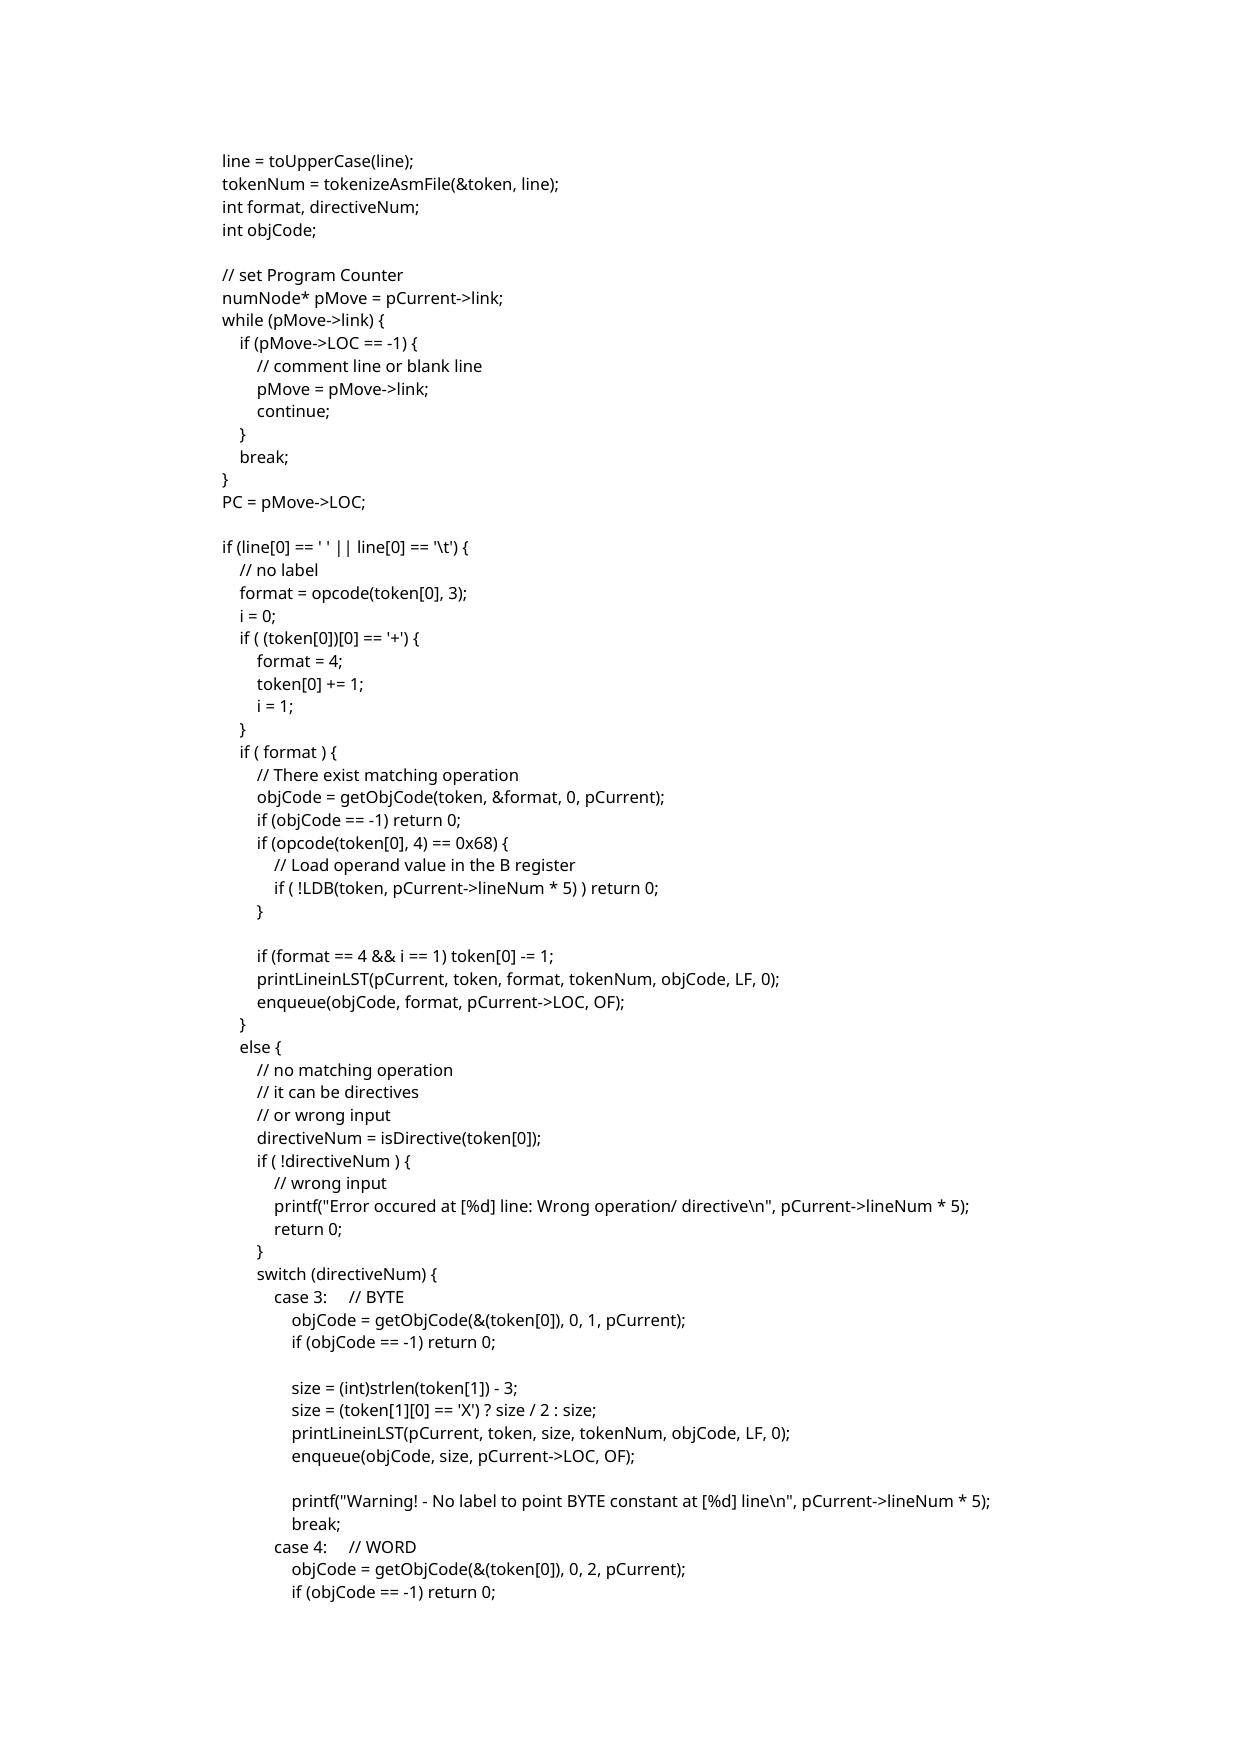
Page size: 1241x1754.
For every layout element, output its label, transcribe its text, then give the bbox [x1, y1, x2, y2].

text } [187, 718, 1053, 740]
text i = 1; [187, 695, 1053, 718]
text // Load operand value in the B register [187, 854, 1053, 877]
text } [187, 899, 1053, 922]
text } [187, 1240, 1053, 1263]
text break; [187, 445, 1053, 468]
text // wrong input [187, 1172, 1053, 1194]
text printLineinLST(pCurrent, token, format, tokenNum, objCode, LF, 0); [187, 967, 1053, 990]
text size = (token[1][0] == 'X') ? size / 2 : size; [187, 1399, 1053, 1422]
text // There exist matching operation [187, 763, 1053, 786]
text objCode = getObjCode(&(token[0]), 0, 1, pCurrent); [187, 1308, 1053, 1331]
text // no label [187, 559, 1053, 581]
text // no matching operation [187, 1058, 1053, 1081]
text } [187, 1013, 1053, 1036]
text case 3: // BYTE [187, 1285, 1053, 1308]
text printf("Error occured at [%d] line: Wrong operation/ directive\n", pCurrent->lineNum * 5); [187, 1194, 1053, 1217]
text tokenNum = tokenizeAsmFile(&token, line); [187, 173, 1053, 195]
text switch (directiveNum) { [187, 1263, 1053, 1285]
text } [187, 468, 1053, 491]
text } [187, 422, 1053, 445]
text if (objCode == -1) return 0; [187, 808, 1053, 831]
text i = 0; [187, 604, 1053, 627]
text size = (int)strlen(token[1]) - 3; [187, 1376, 1053, 1399]
text // it can be directives [187, 1081, 1053, 1104]
text line = toUpperCase(line); [187, 150, 1053, 173]
text printLineinLST(pCurrent, token, size, tokenNum, objCode, LF, 0); [187, 1422, 1053, 1444]
text token[0] += 1; [187, 672, 1053, 695]
text format = opcode(token[0], 3); [187, 581, 1053, 604]
text if (format == 4 && i == 1) token[0] -= 1; [187, 945, 1053, 967]
text // or wrong input [187, 1104, 1053, 1126]
text if (pMove->LOC == -1) { [187, 332, 1053, 354]
text if ( !directiveNum ) { [187, 1149, 1053, 1172]
text format = 4; [187, 649, 1053, 672]
text PC = pMove->LOC; [187, 491, 1053, 513]
text else { [187, 1036, 1053, 1058]
text if (objCode == -1) return 0; [187, 1331, 1053, 1353]
text case 4: // WORD [187, 1535, 1053, 1558]
text printf("Warning! - No label to point BYTE constant at [%d] line\n", pCurrent->lineNum * 5); [187, 1490, 1053, 1512]
text continue; [187, 400, 1053, 422]
text break; [187, 1512, 1053, 1535]
text if ( (token[0])[0] == '+') { [187, 627, 1053, 649]
text enqueue(objCode, format, pCurrent->LOC, OF); [187, 990, 1053, 1013]
text pMove = pMove->link; [187, 377, 1053, 400]
text return 0; [187, 1217, 1053, 1240]
text // set Program Counter [187, 263, 1053, 286]
text int format, directiveNum; [187, 195, 1053, 218]
text enqueue(objCode, size, pCurrent->LOC, OF); [187, 1444, 1053, 1467]
text numNode* pMove = pCurrent->link; [187, 286, 1053, 309]
text // comment line or blank line [187, 354, 1053, 377]
text objCode = getObjCode(&(token[0]), 0, 2, pCurrent); [187, 1558, 1053, 1581]
text while (pMove->link) { [187, 309, 1053, 332]
text if (line[0] == ' ' || line[0] == '\t') { [187, 536, 1053, 559]
text directiveNum = isDirective(token[0]); [187, 1126, 1053, 1149]
text objCode = getObjCode(token, &format, 0, pCurrent); [187, 786, 1053, 808]
text int objCode; [187, 218, 1053, 241]
text if (opcode(token[0], 4) == 0x68) { [187, 831, 1053, 854]
text if ( format ) { [187, 740, 1053, 763]
text if (objCode == -1) return 0; [187, 1581, 1053, 1603]
text if ( !LDB(token, pCurrent->lineNum * 5) ) return 0; [187, 877, 1053, 899]
